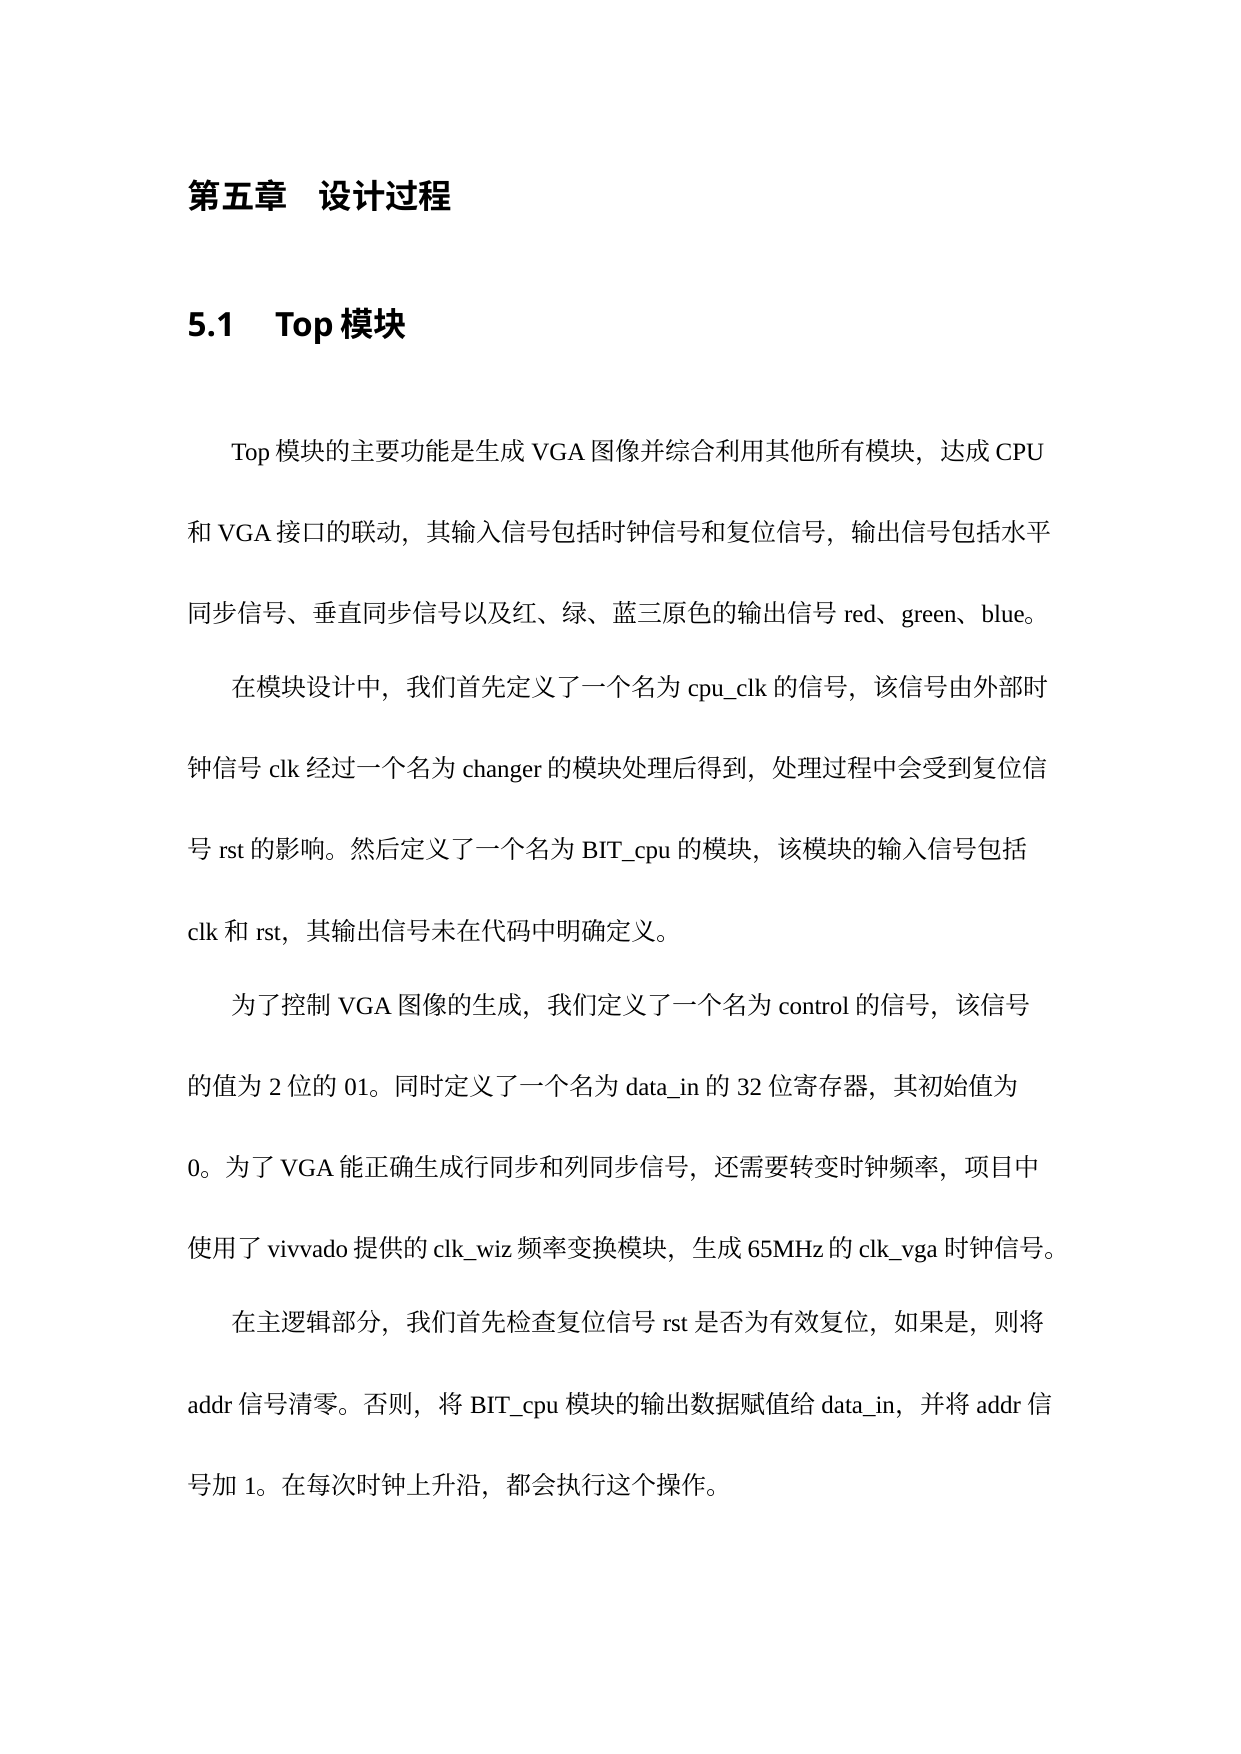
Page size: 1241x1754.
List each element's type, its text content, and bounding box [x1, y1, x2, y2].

subtitle 5.1 Top模块 [187, 289, 1053, 354]
text 为了控制 VGA 图像的生成，我们定义了一个名为 control 的信号，该信号的值为 2 位的 01。同时定义了一个名为 data_in 的 32 位寄存器，其初始值为 0。为了VGA能正确生成行同步和列同步信号，还需要转变时钟频率，项目中使用了vivvado提供的clk_wiz频率变换模块，生成65MHz的clk_vga 时钟信号。 [187, 971, 1053, 1280]
subtitle 第五章 设计过程 [187, 162, 1053, 227]
text Top模块的主要功能是生成 VGA 图像并综合利用其他所有模块，达成CPU和VGA接口的联动，其输入信号包括时钟信号和复位信号，输出信号包括水平同步信号、垂直同步信号以及红、绿、蓝三原色的输出信号 red、green、blue。 [187, 417, 1053, 644]
text 在主逻辑部分，我们首先检查复位信号 rst 是否为有效复位，如果是，则将 addr 信号清零。否则，将 BIT_cpu 模块的输出数据赋值给 data_in，并将 addr 信号加 1。在每次时钟上升沿，都会执行这个操作。 [187, 1289, 1053, 1516]
text 在模块设计中，我们首先定义了一个名为 cpu_clk 的信号，该信号由外部时钟信号 clk 经过一个名为 changer 的模块处理后得到，处理过程中会受到复位信号 rst 的影响。然后定义了一个名为 BIT_cpu 的模块，该模块的输入信号包括 clk 和 rst，其输出信号未在代码中明确定义。 [187, 653, 1053, 962]
